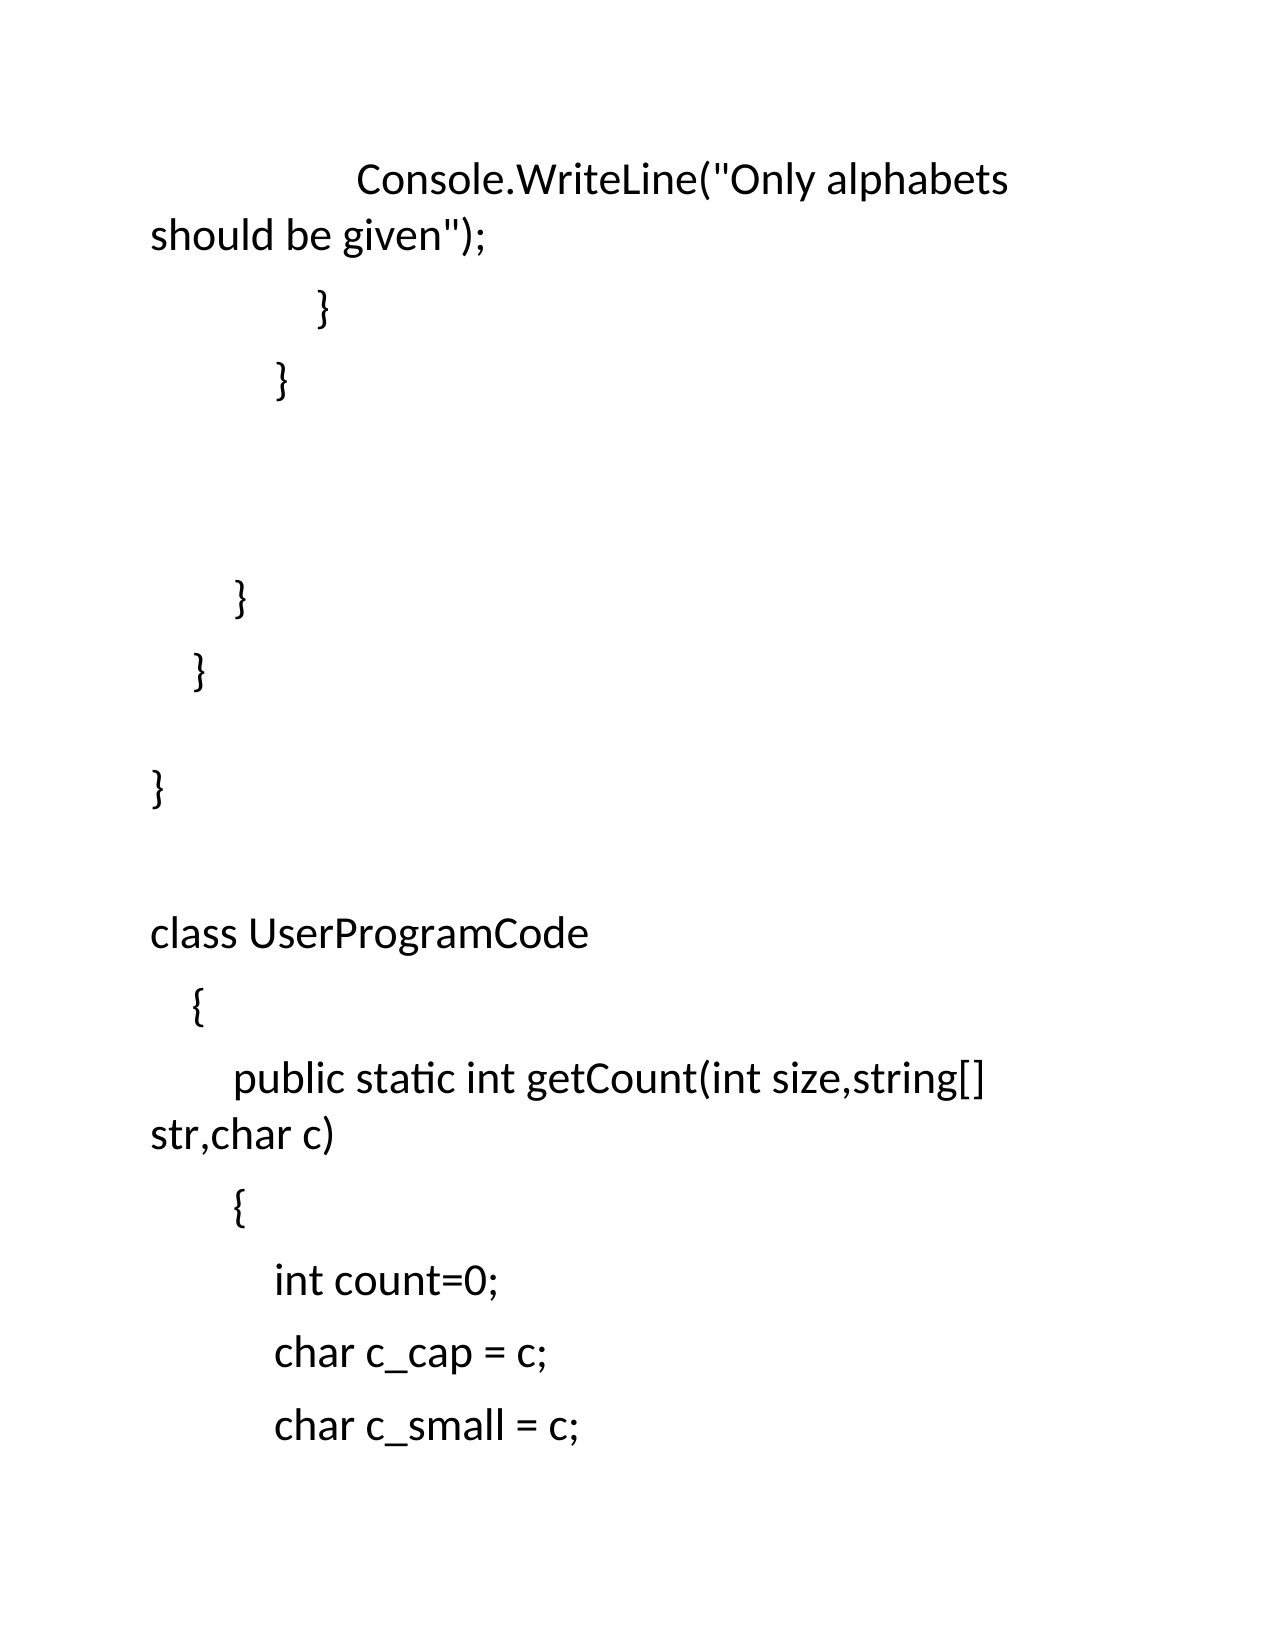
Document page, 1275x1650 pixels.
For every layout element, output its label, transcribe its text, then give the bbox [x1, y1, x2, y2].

text } [150, 759, 1125, 815]
text Console.WriteLine("Only alphabets should be given"); [150, 150, 1125, 262]
text public static int getCount(int size,string[] str,char c) [150, 1049, 1125, 1161]
text } [150, 278, 1125, 334]
text char c_small = c; [150, 1396, 1125, 1452]
text int count=0; [150, 1250, 1125, 1306]
text { [150, 1178, 1125, 1234]
text } [150, 642, 1125, 697]
text class UserProgramCode [150, 904, 1125, 960]
text } [150, 351, 1125, 407]
text { [150, 977, 1125, 1033]
text } [150, 569, 1125, 625]
text char c_cap = c; [150, 1323, 1125, 1379]
